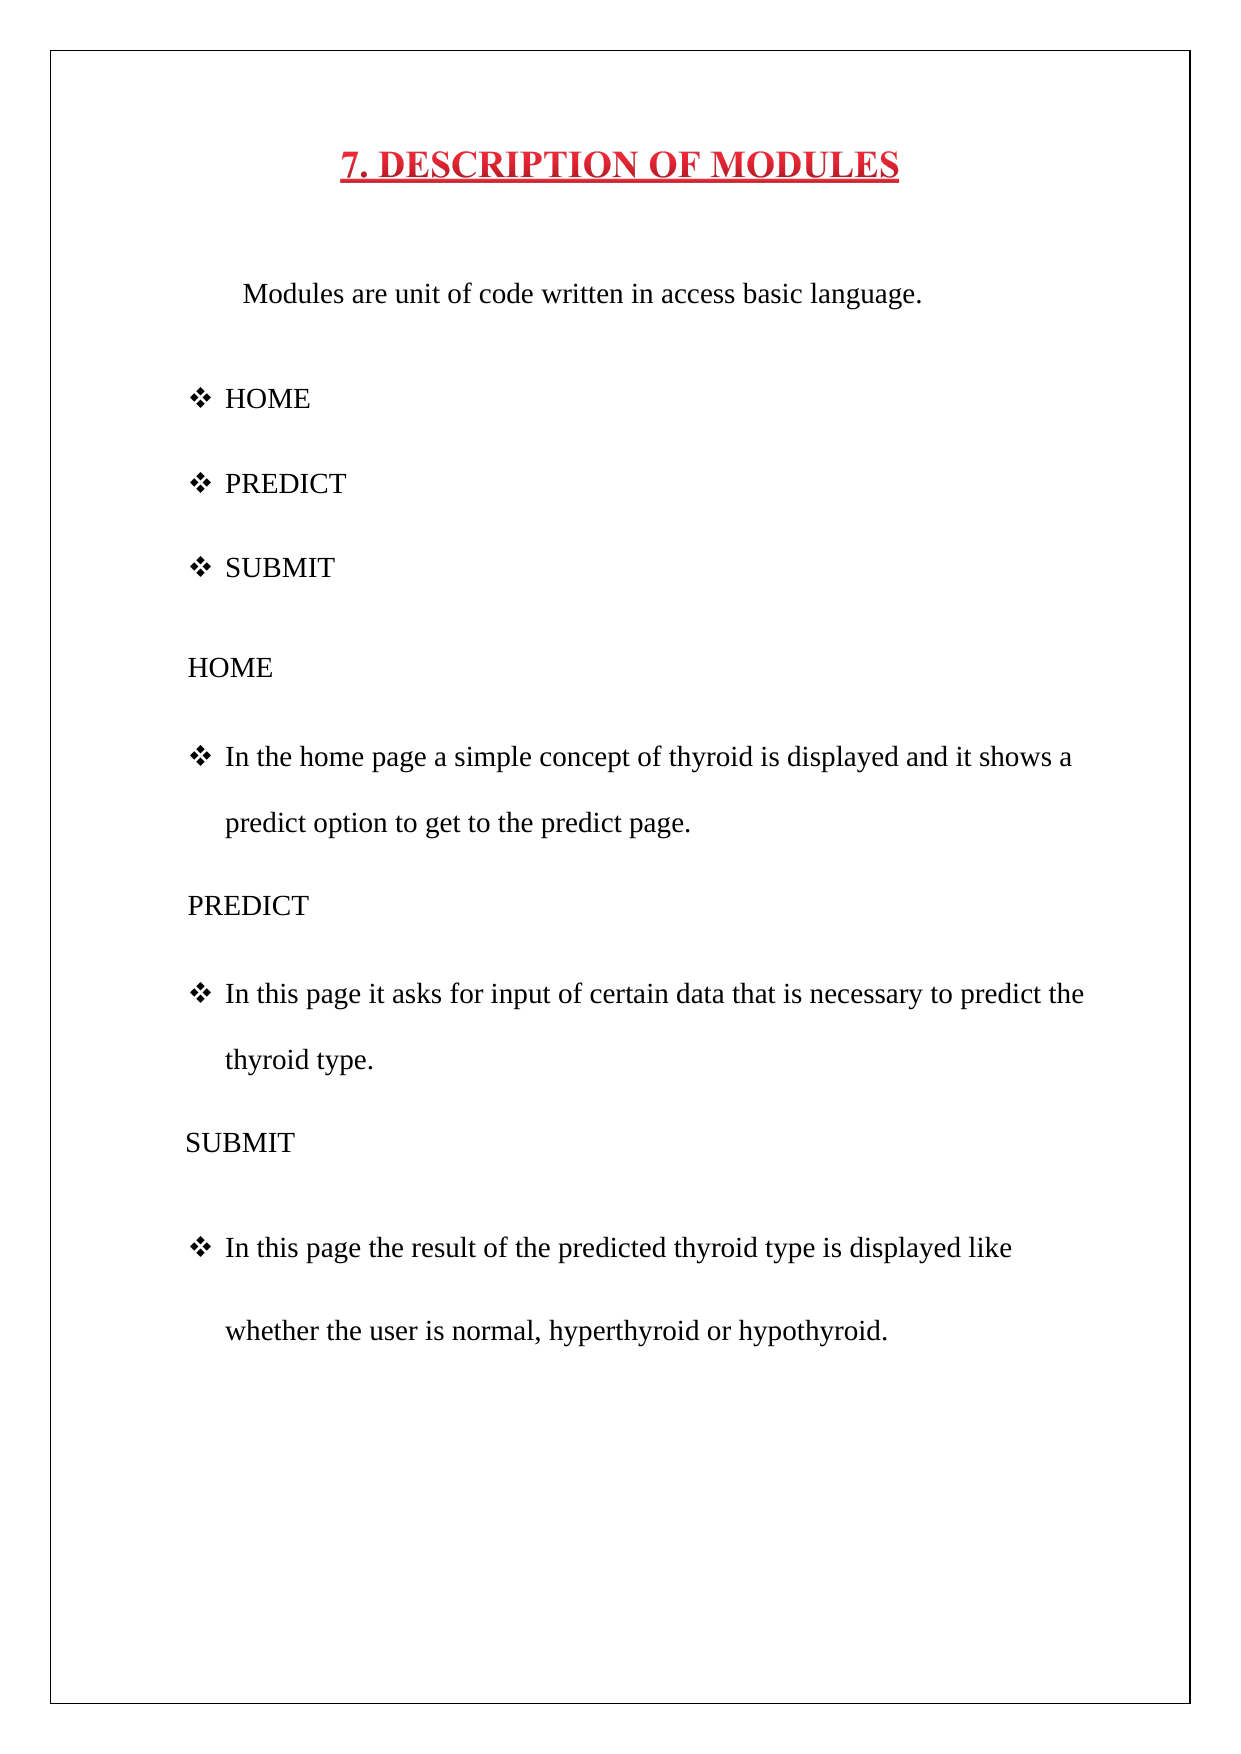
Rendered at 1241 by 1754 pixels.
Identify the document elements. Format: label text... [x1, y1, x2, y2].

list SUBMIT [187, 550, 1091, 584]
text PREDICT [187, 888, 1091, 922]
list HOME [187, 381, 1091, 415]
text HOME [187, 651, 1091, 684]
list PREDICT [187, 466, 1091, 499]
text Modules are unit of code written in access basic language. [148, 276, 1091, 309]
list In the home page a simple concept of thyroid is displayed and it shows a predict option to get to the predict page. [187, 739, 1091, 838]
list In this page the result of the predicted thyroid type is displayed like whether the user is normal, hyperthyroid or hypothyroid. [187, 1231, 1091, 1347]
text SUBMIT [148, 1126, 1091, 1159]
list In this page it asks for input of certain data that is necessary to predict the thyroid type. [187, 976, 1091, 1076]
picture [339, 150, 900, 183]
